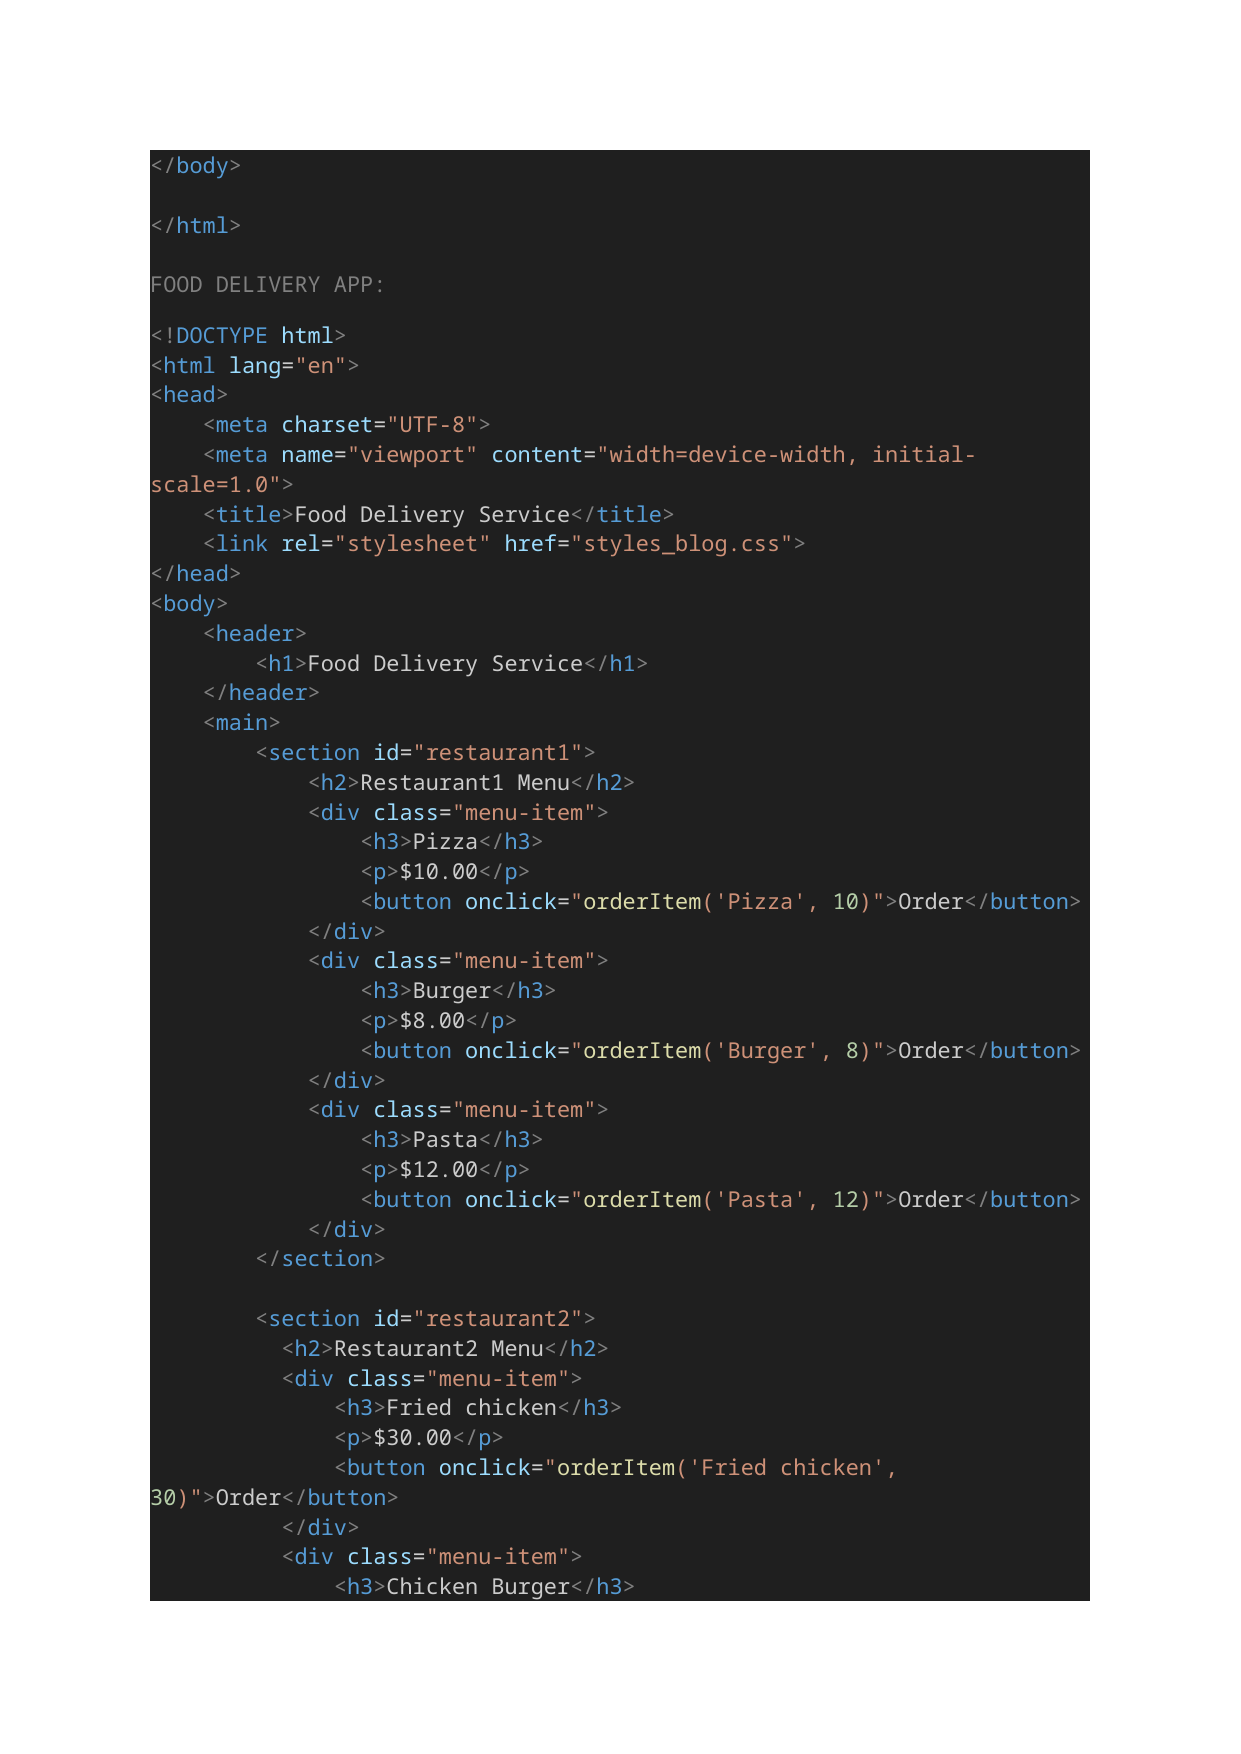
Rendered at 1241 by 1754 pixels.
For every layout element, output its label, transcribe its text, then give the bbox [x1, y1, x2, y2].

text <meta name="viewport" content="width=device-width, initial-scale=1.0"> [150, 439, 1090, 498]
text <h2>Restaurant1 Menu</h2> [150, 767, 1090, 796]
text </div> [150, 1511, 1090, 1541]
text <div class="menu-item"> [150, 796, 1090, 826]
text <div class="menu-item"> [150, 1541, 1090, 1571]
text <h3>Burger</h3> [150, 975, 1090, 1005]
text <html lang="en"> [150, 349, 1090, 379]
text <button onclick="orderItem('Burger', 8)">Order</button> [150, 1035, 1090, 1064]
text <div class="menu-item"> [150, 1094, 1090, 1124]
text <section id="restaurant2"> [150, 1303, 1090, 1333]
text <link rel="stylesheet" href="styles_blog.css"> [150, 528, 1090, 558]
text </div> [150, 1213, 1090, 1243]
text <p>$12.00</p> [150, 1154, 1090, 1184]
text <p>$10.00</p> [150, 856, 1090, 886]
text <h3>Pasta</h3> [150, 1124, 1090, 1154]
text <!DOCTYPE html> [150, 320, 1090, 349]
text <button onclick="orderItem('Pasta', 12)">Order</button> [150, 1184, 1090, 1213]
text <h3>Pizza</h3> [150, 826, 1090, 856]
text </head> [150, 558, 1090, 588]
text <meta charset="UTF-8"> [150, 409, 1090, 439]
text <body> [150, 588, 1090, 618]
text </body> [150, 150, 1090, 180]
text <button onclick="orderItem('Pizza', 10)">Order</button> [150, 886, 1090, 916]
text <div class="menu-item"> [150, 945, 1090, 975]
text <p>$30.00</p> [150, 1422, 1090, 1452]
text <title>Food Delivery Service</title> [150, 498, 1090, 528]
text </section> [150, 1243, 1090, 1273]
text </html> [150, 209, 1090, 239]
text <header> [150, 618, 1090, 647]
text <h2>Restaurant2 Menu</h2> [150, 1333, 1090, 1362]
text </header> [150, 677, 1090, 707]
text </div> [150, 1064, 1090, 1094]
text <div class="menu-item"> [150, 1362, 1090, 1392]
text </div> [150, 916, 1090, 945]
text <h3>Chicken Burger</h3> [150, 1571, 1090, 1601]
text <h1>Food Delivery Service</h1> [150, 647, 1090, 677]
text <main> [150, 707, 1090, 737]
text <section id="restaurant1"> [150, 737, 1090, 767]
text <p>$8.00</p> [150, 1005, 1090, 1035]
text <head> [150, 379, 1090, 409]
text FOOD DELIVERY APP: [150, 269, 1090, 299]
text <h3>Fried chicken</h3> [150, 1392, 1090, 1422]
text <button onclick="orderItem('Fried chicken', 30)">Order</button> [150, 1452, 1090, 1511]
